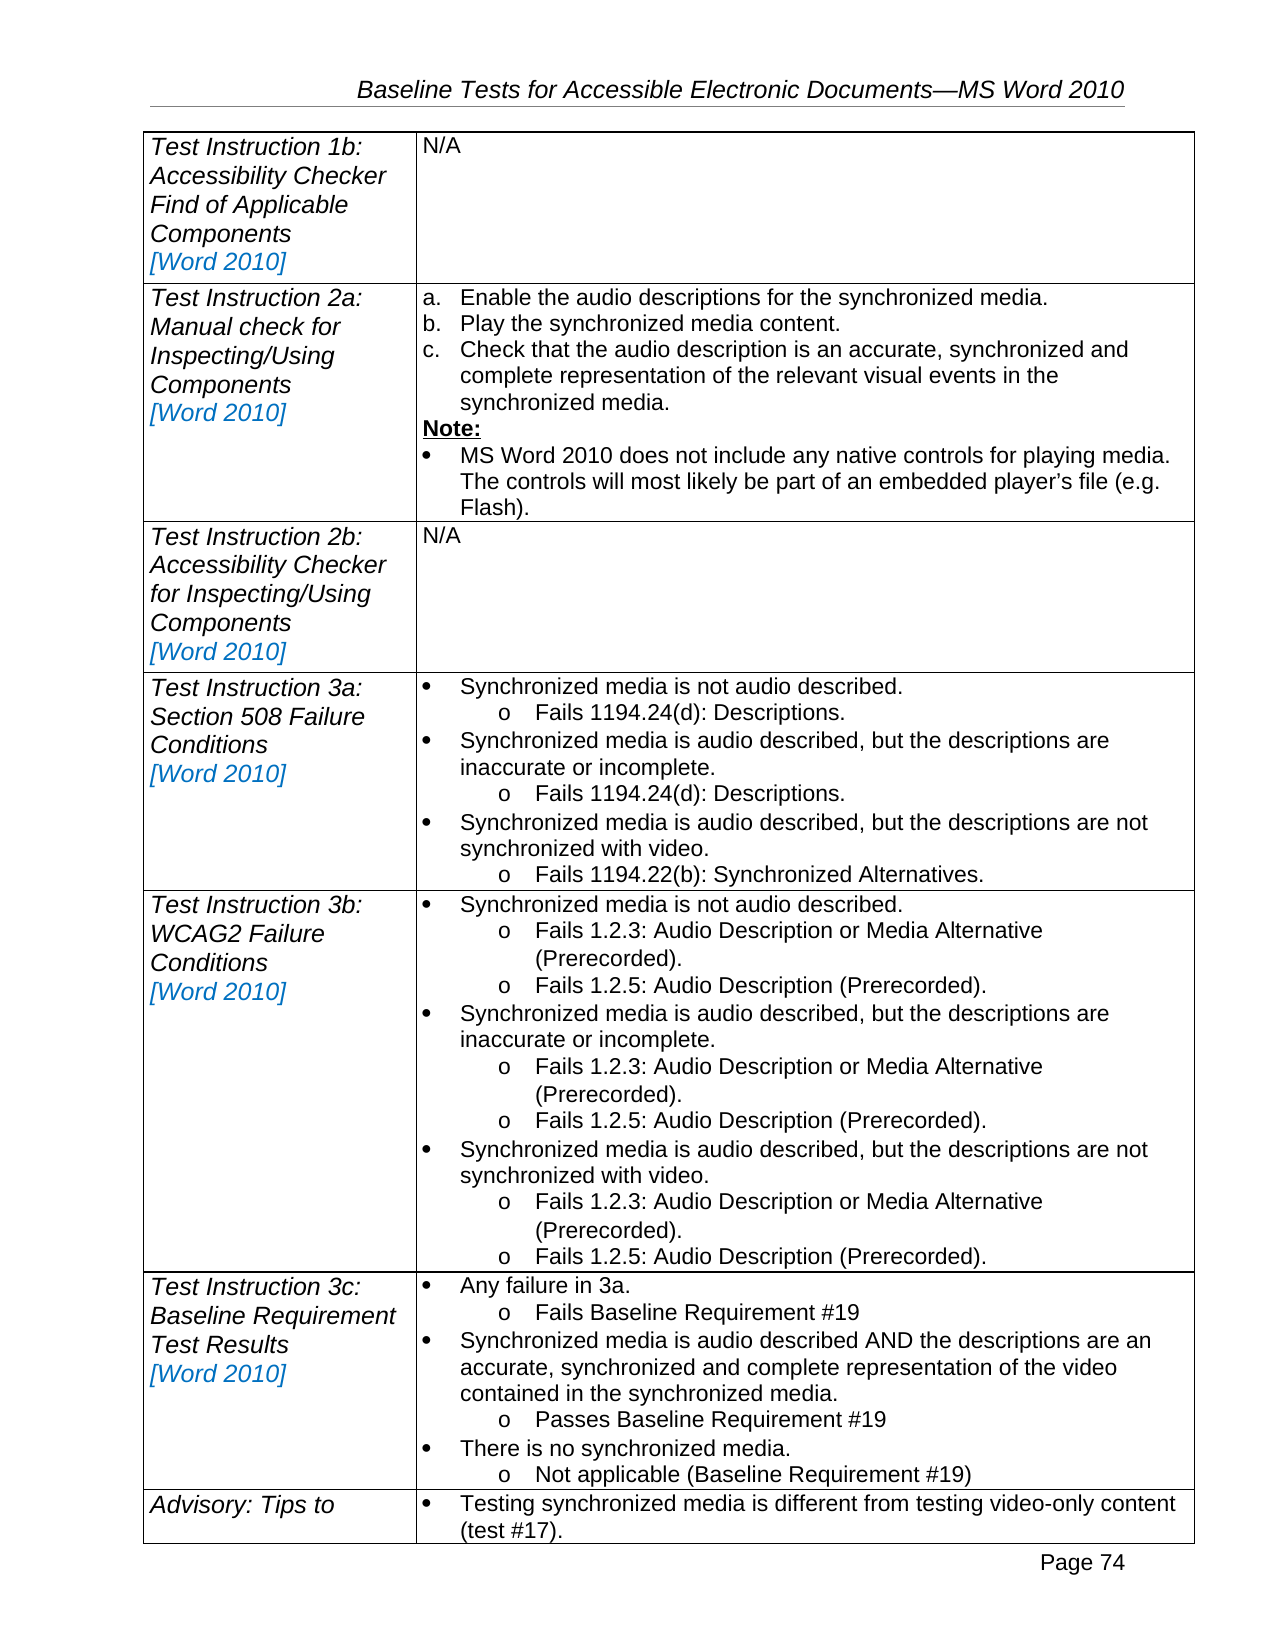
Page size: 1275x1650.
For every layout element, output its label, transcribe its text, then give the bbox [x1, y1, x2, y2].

table_cell Test Instruction 1b: Accessibility Checker Find of Applicable Components [Word 2010] [144, 133, 416, 282]
table_cell Enable the audio descriptions for the synchronized media. Play the synchronized media content. Check that the audio description is an accurate, synchronized and complete representation of the relevant visual events in the synchronized media. Note: MS Word 2010 does not include any native controls for playing media. The controls will most likely be part of an embedded player’s file (e.g. Flash). [417, 284, 1194, 521]
table_cell Synchronized media is not audio described. Fails 1.2.3: Audio Description or Media Alternative (Prerecorded). Fails 1.2.5: Audio Description (Prerecorded). Synchronized media is audio described, but the descriptions are inaccurate or incomplete. Fails 1.2.3: Audio Description or Media Alternative (Prerecorded). Fails 1.2.5: Audio Description (Prerecorded). Synchronized media is audio described, but the descriptions are not synchronized with video. Fails 1.2.3: Audio Description or Media Alternative (Prerecorded). Fails 1.2.5: Audio Description (Prerecorded). [417, 891, 1194, 1271]
table_cell Any failure in 3a. Fails Baseline Requirement #19 Synchronized media is audio described AND the descriptions are an accurate, synchronized and complete representation of the video contained in the synchronized media. Passes Baseline Requirement #19 There is no synchronized media. Not applicable (Baseline Requirement #19) [417, 1273, 1194, 1489]
table_cell Test Instruction 3b: WCAG2 Failure Conditions [Word 2010] [144, 891, 416, 1271]
table_cell Test Instruction 2a: Manual check for Inspecting/Using Components [Word 2010] [144, 284, 416, 521]
table_cell N/A [417, 133, 1194, 282]
table_cell Synchronized media is not audio described. Fails 1194.24(d): Descriptions. Synchronized media is audio described, but the descriptions are inaccurate or incomplete. Fails 1194.24(d): Descriptions. Synchronized media is audio described, but the descriptions are not synchronized with video. Fails 1194.22(b): Synchronized Alternatives. [417, 673, 1194, 889]
table_cell Test Instruction 2b: Accessibility Checker for Inspecting/Using Components [Word 2010] [144, 522, 416, 672]
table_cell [144, 1490, 416, 1543]
table_cell Test Instruction 3a: Section 508 Failure Conditions [Word 2010] [144, 673, 416, 889]
table_cell N/A [417, 522, 1194, 672]
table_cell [417, 1490, 1194, 1543]
table_cell Test Instruction 3c: Baseline Requirement Test Results [Word 2010] [144, 1273, 416, 1489]
